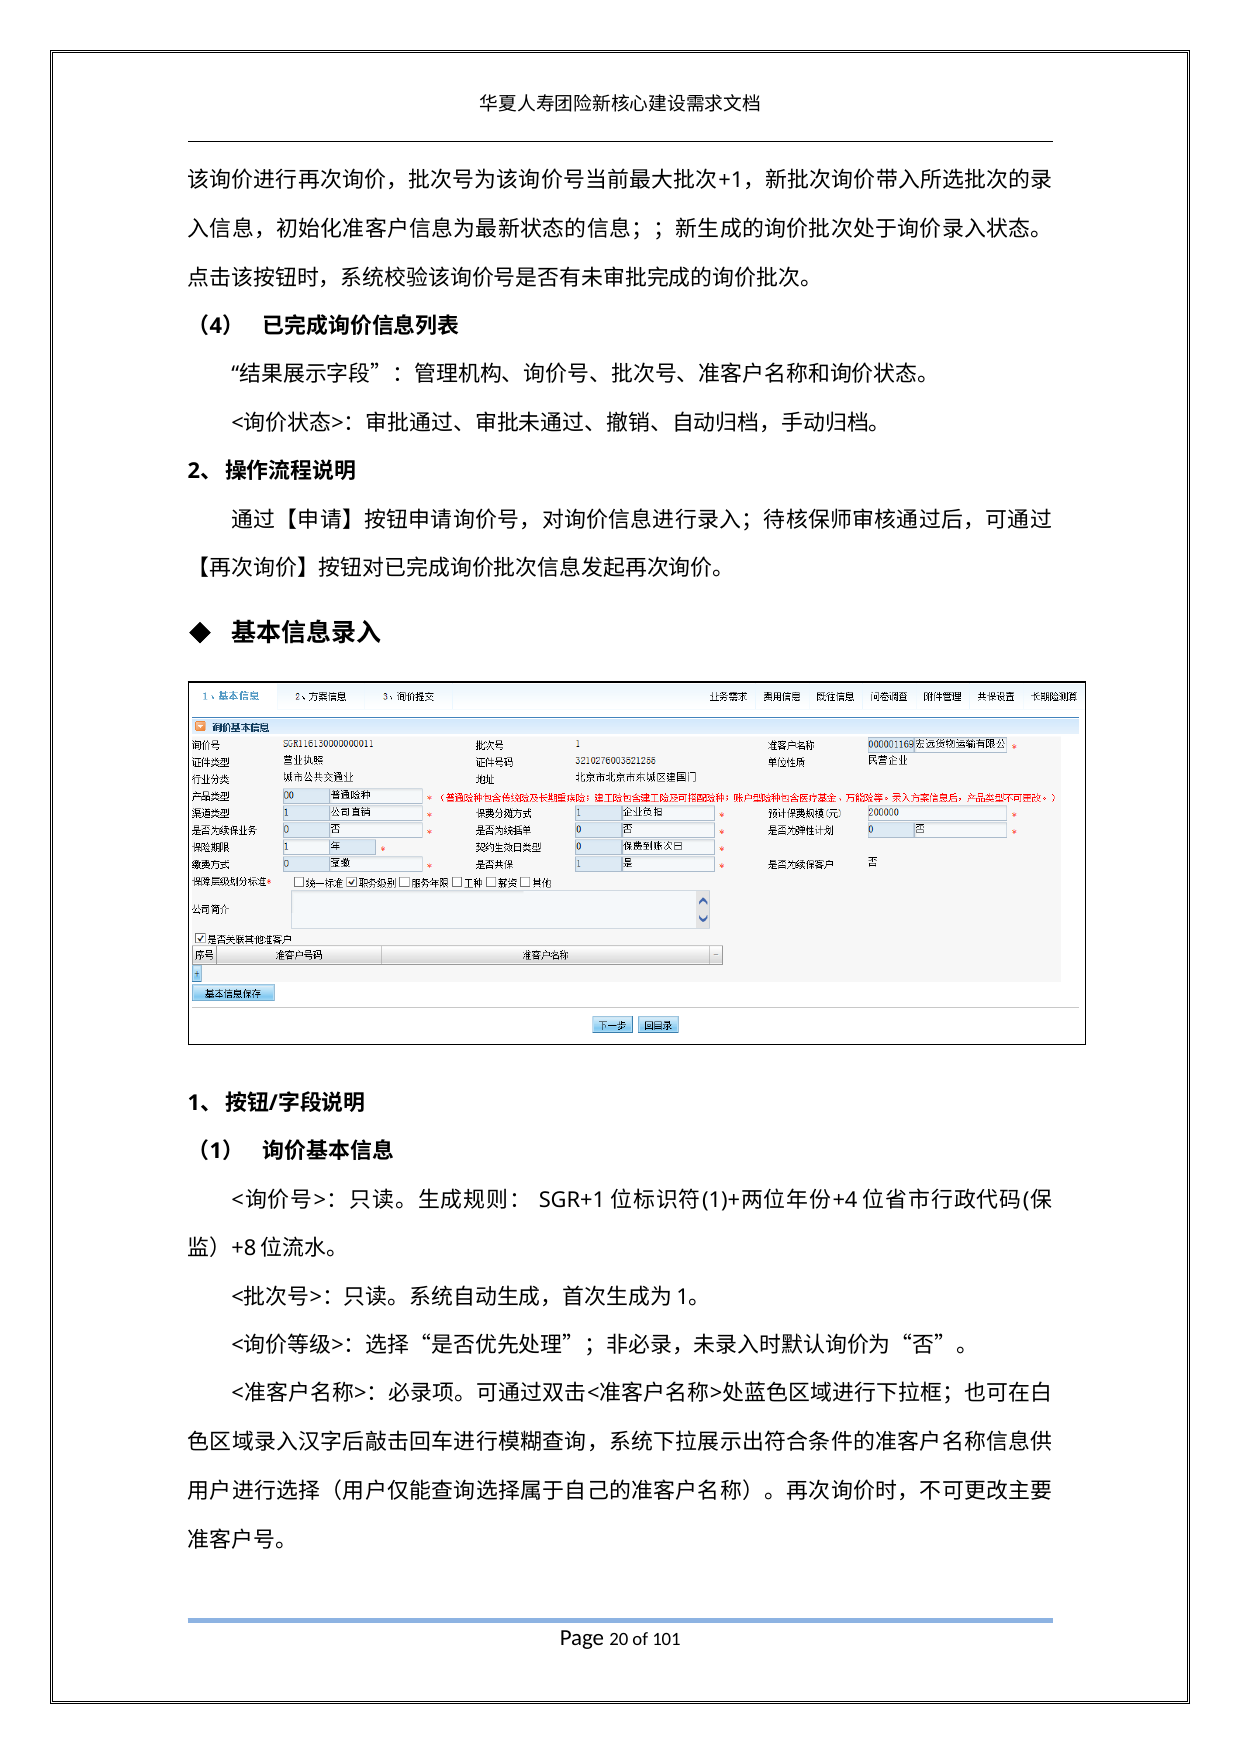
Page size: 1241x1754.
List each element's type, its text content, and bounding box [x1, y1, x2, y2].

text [187, 162, 1053, 292]
text <询价号>：只读。生成规则： SGR+1位标识符(1)+两位年份+4位省市行政代码(保监）+8位流水。 [187, 1181, 1053, 1263]
list 按钮/字段说明 [187, 1085, 1053, 1117]
text <准客户名称>：必录项。可通过双击<准客户名称>处蓝色区域进行下拉框；也可在白色区域录入汉字后敲击回车进行模糊查询，系统下拉展示出符合条件的准客户名称信息供用户进行选择（用户仅能查询选择属于自己的准客户名称）。再次询价时，不可更改主要准客户号。 [187, 1375, 1053, 1554]
list 已完成询价信息列表 [187, 308, 1053, 340]
text <询价状态>：审批通过、审批未通过、撤销、自动归档，手动归档。 [187, 404, 1053, 437]
text <询价等级>：选择“是否优先处理”；非必录，未录入时默认询价为“否”。 [187, 1327, 1053, 1359]
text <批次号>：只读。系统自动生成，首次生成为1。 [187, 1278, 1053, 1311]
list 基本信息录入 [187, 598, 1053, 663]
list 询价基本信息 [187, 1133, 1053, 1166]
text 通过【申请】按钮申请询价号，对询价信息进行录入；待核保师审核通过后，可通过【再次询价】按钮对已完成询价批次信息发起再次询价。 [187, 501, 1053, 582]
text “结果展示字段”：管理机构、询价号、批次号、准客户名称和询价状态。 [187, 356, 1053, 389]
list 操作流程说明 [187, 453, 1053, 485]
picture [189, 683, 1085, 1044]
